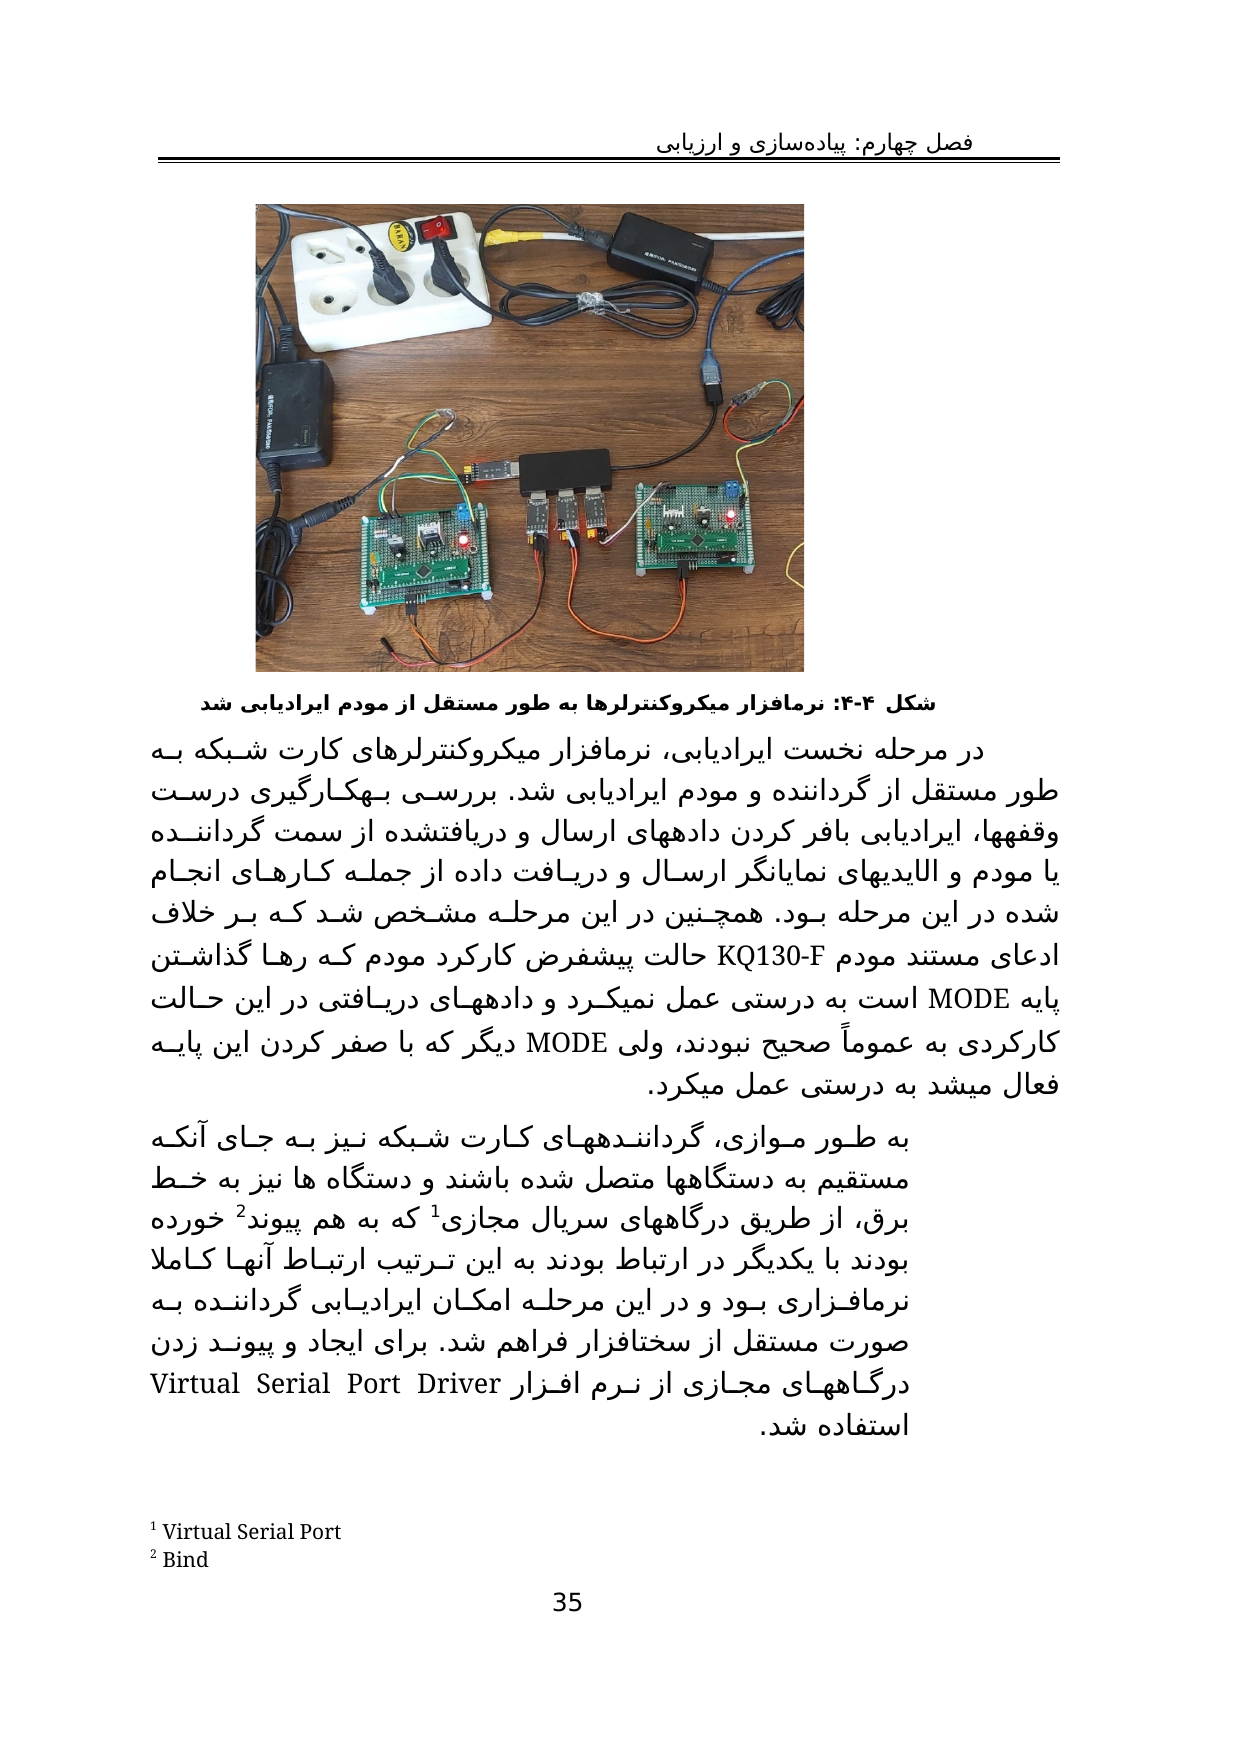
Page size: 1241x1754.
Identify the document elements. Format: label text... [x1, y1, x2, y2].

text در مرحله نخست ایرادیابی، نرمافزار میکروکنترلرهای کارت شبکه به طور مستقل از گرداننده و مودم ایرادیابی شد. بررسی بهکارگیری درست وقفهها، ایرادیابی بافر کردن دادههای ارسال و دریافتشده از سمت گرداننده یا مودم و الایدیهای نمایانگر ارسال و دریافت داده از جمله کارهای انجام شده در این مرحله بود. همچنین در این مرحله مشخص شد که بر خلاف ادعای مستند مودم KQ130-F حالت پیشفرض کارکرد مودم که رها گذاشتن پایه MODE است به درستی عمل نمیکرد و دادههای دریافتی در این حالت کارکردی به عموماً صحیح نبودند، ولی MODE دیگر که با صفر کردن این پایه فعال میشد به درستی عمل میکرد. [150, 732, 1060, 1101]
picture [255, 204, 805, 672]
text به طور موازی، گردانندههای کارت شبکه نیز به جای آنکه مستقیم به دستگاهها متصل شده باشند و دستگاه ها نیز به خط برق، از طریق درگاههای سریال مجازی که به هم پیوند خورده بودند با یکدیگر در ارتباط بودند به این ترتیب ارتباط آنها کاملا نرمافزاری بود و در این مرحله امکان ایرادیابی گرداننده به صورت مستقل از سختافزار فراهم شد. برای ایجاد و پیوند زدن درگاههای مجازی از نرم افزار Virtual Serial Port Driver استفاده شد. [150, 1120, 910, 1442]
text شکل11 ۴-۴: نرمافزار میکروکنترلرها به طور مستقل از مودم ایرادیابی شد [150, 691, 1062, 715]
